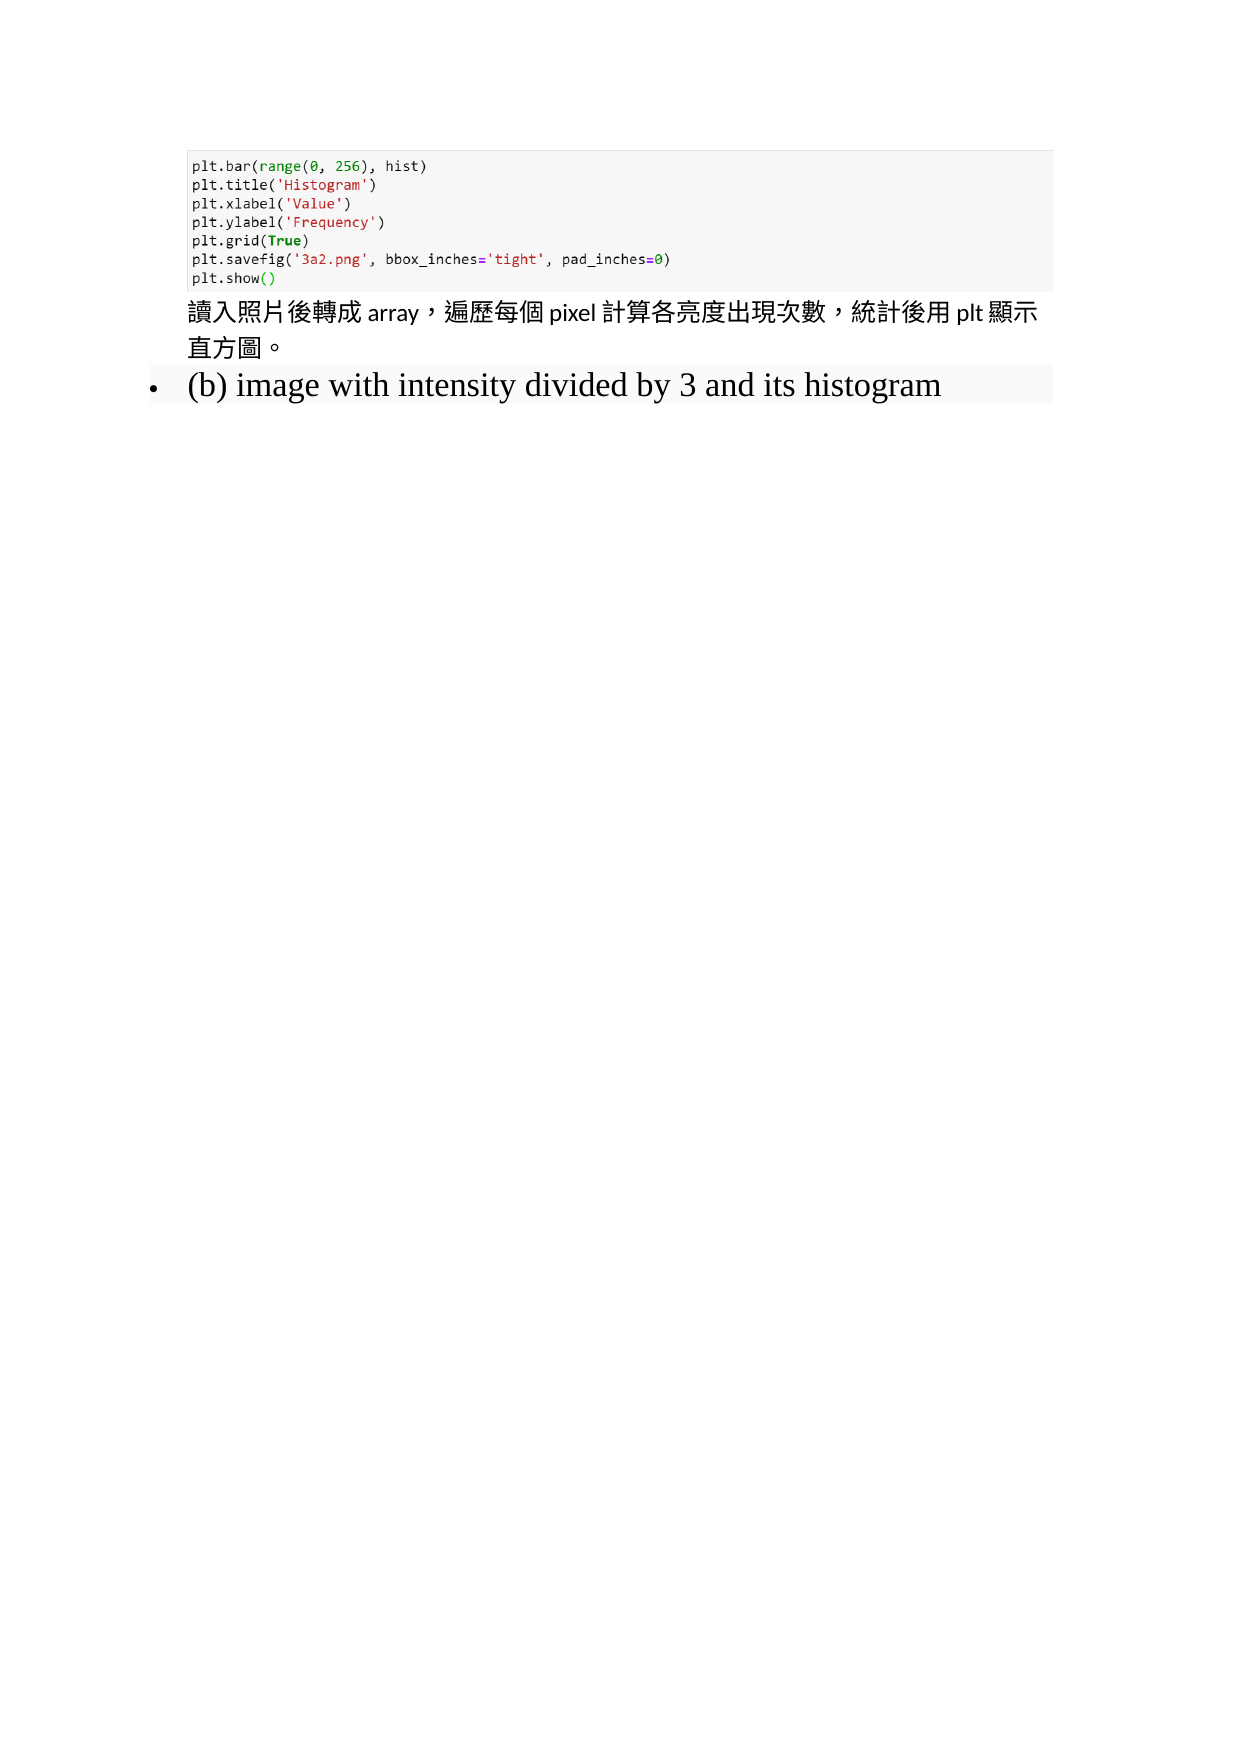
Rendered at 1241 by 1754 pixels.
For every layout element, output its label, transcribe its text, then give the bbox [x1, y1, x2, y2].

text 讀入照片後轉成array，遍歷每個pixel計算各亮度出現次數，統計後用plt顯示直方圖。 [187, 292, 1053, 364]
picture [187, 150, 1054, 292]
list (b) image with intensity divided by 3 and its histogram [150, 364, 1053, 404]
